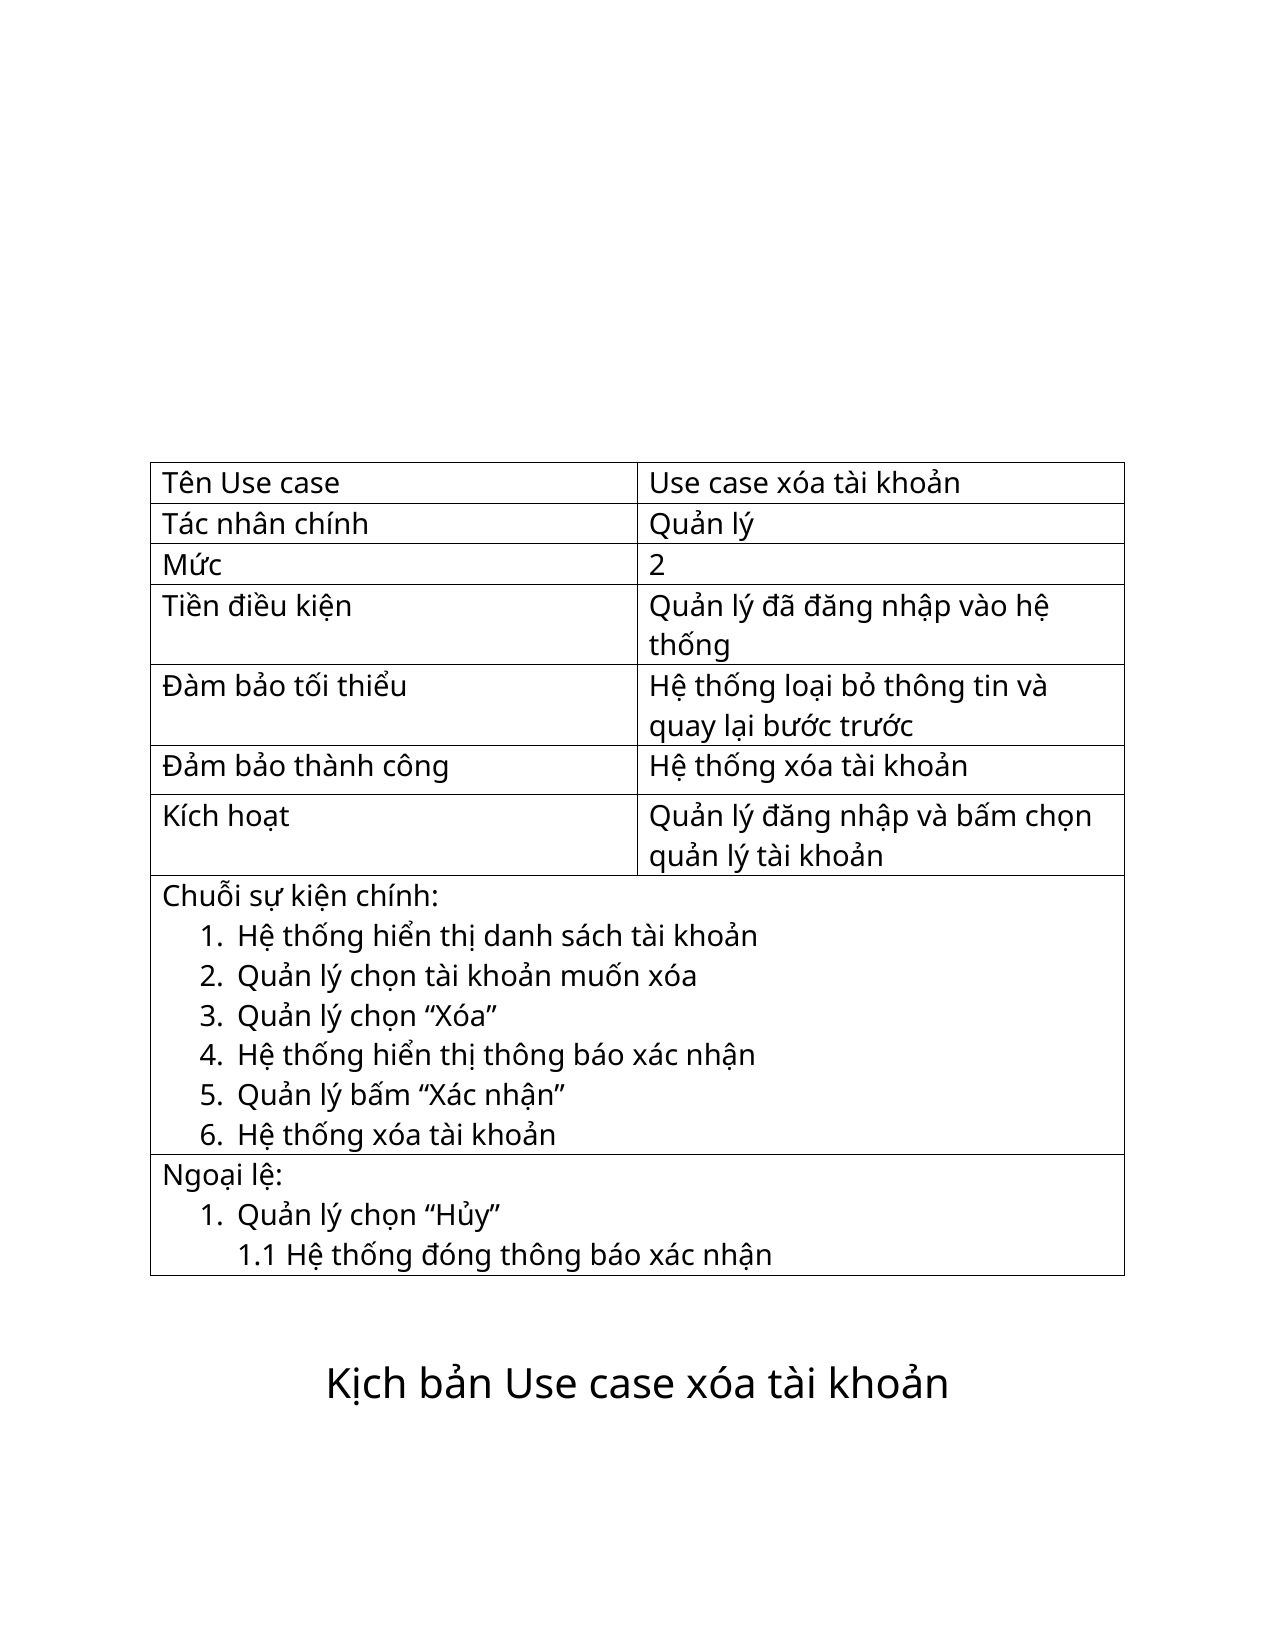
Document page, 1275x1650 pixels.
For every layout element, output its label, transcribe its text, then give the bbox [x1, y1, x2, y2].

text Kịch bản Use case xóa tài khoản [150, 1354, 1125, 1411]
table_cell 2 [638, 544, 1124, 584]
table_cell Đảm bảo thành công [151, 746, 637, 794]
table_cell Hệ thống loại bỏ thông tin và quay lại bước trước [638, 665, 1124, 745]
table_cell Đàm bảo tối thiểu [151, 665, 637, 745]
table_header Tên Use case [151, 463, 637, 502]
table_cell Ngoại lệ: Quản lý chọn “Hủy” 1.1 Hệ thống đóng thông báo xác nhận [151, 1155, 1124, 1275]
table_cell Quản lý [638, 504, 1124, 543]
table_cell Mức [151, 544, 637, 584]
table_header Use case xóa tài khoản [638, 463, 1124, 502]
table_cell Quản lý đăng nhập và bấm chọn quản lý tài khoản [638, 795, 1124, 875]
table_cell Tác nhân chính [151, 504, 637, 543]
table_cell Quản lý đã đăng nhập vào hệ thống [638, 585, 1124, 664]
table_cell Tiền điều kiện [151, 585, 637, 664]
table_cell Hệ thống xóa tài khoản [638, 746, 1124, 794]
table_cell Kích hoạt [151, 795, 637, 875]
table_cell Chuỗi sự kiện chính: Hệ thống hiển thị danh sách tài khoản Quản lý chọn tài khoản muốn xóa Quản lý chọn “Xóa” Hệ thống hiển thị thông báo xác nhận Quản lý bấm “Xác nhận” Hệ thống xóa tài khoản [151, 876, 1124, 1153]
